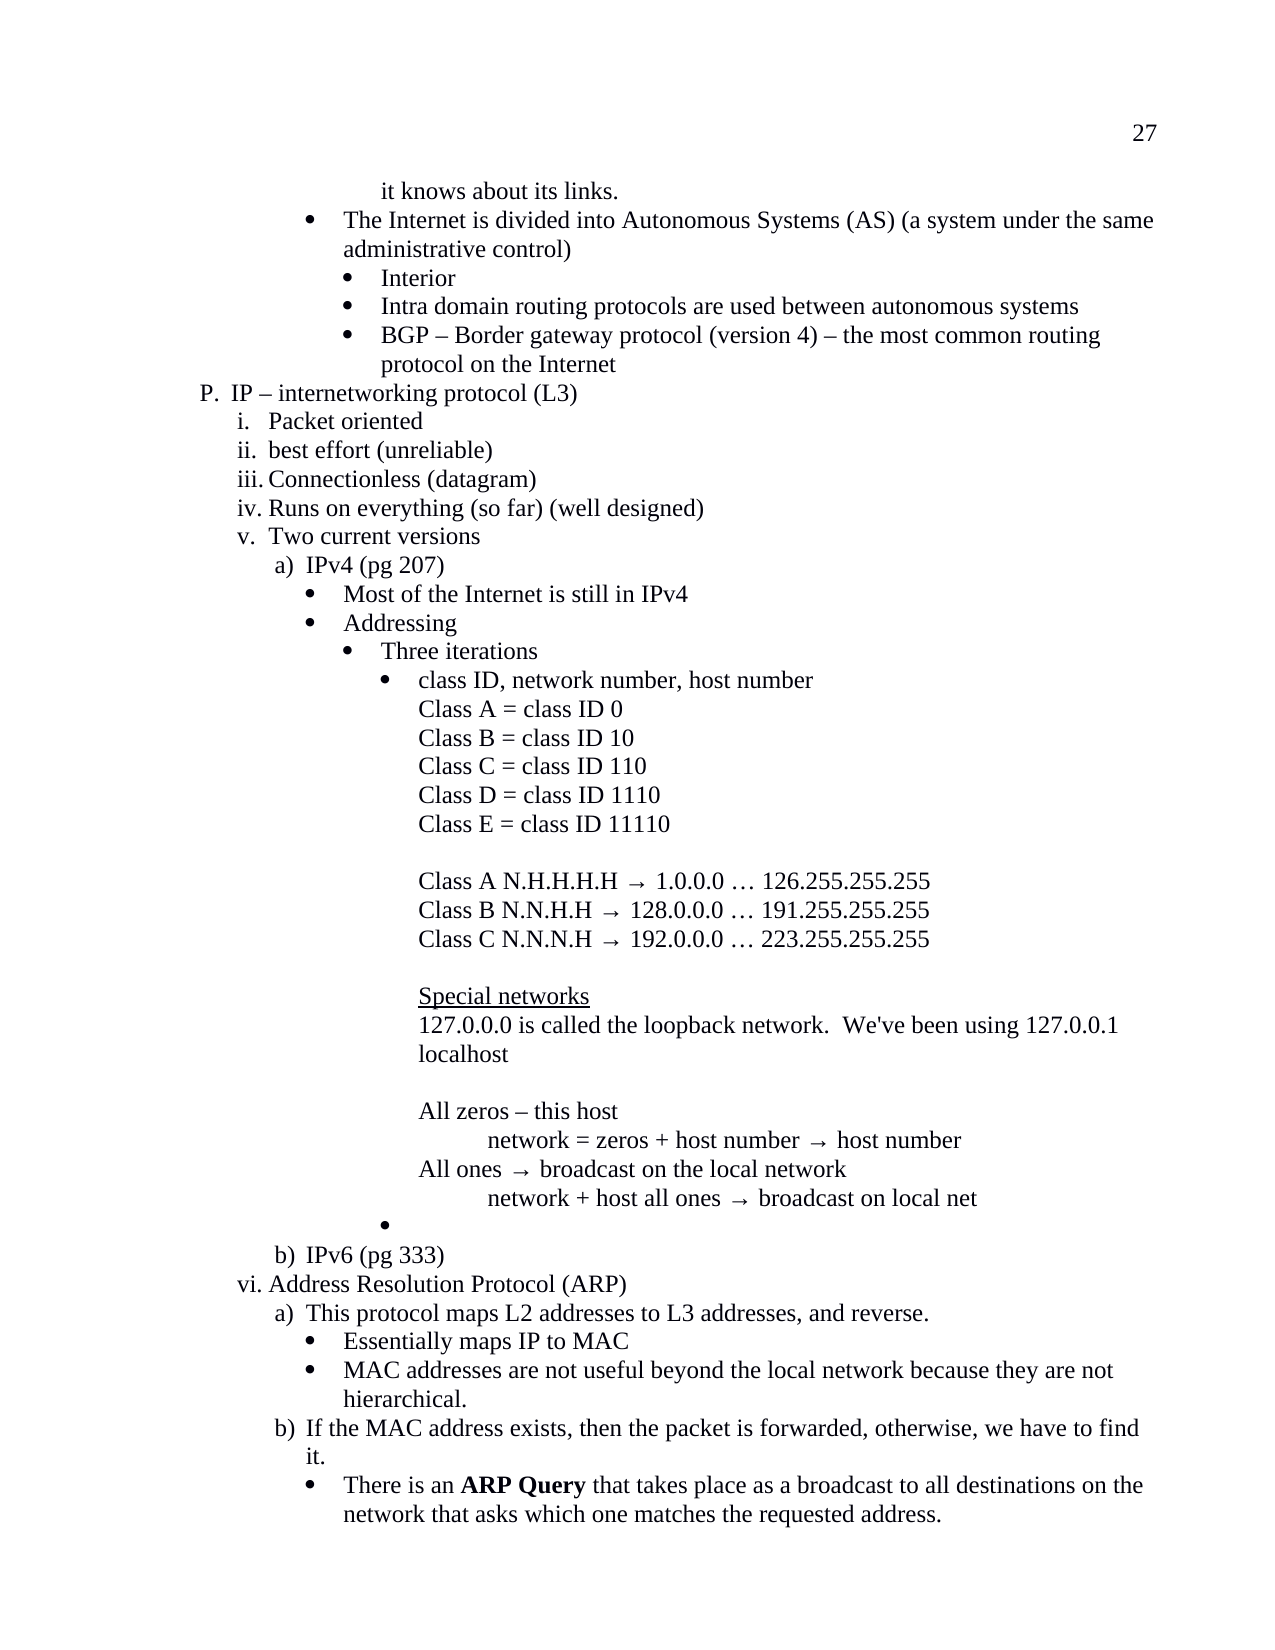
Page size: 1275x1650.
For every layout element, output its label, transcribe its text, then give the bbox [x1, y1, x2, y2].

list Most of the Internet is still in IPv4 [306, 579, 1157, 608]
list Two current versions [231, 521, 1157, 550]
list Three iterations [343, 636, 1157, 665]
list If the MAC address exists, then the packet is forwarded, otherwise, we have to find it. [268, 1413, 1157, 1470]
list Intra domain routing protocols are used between autonomous systems [343, 291, 1157, 320]
list Runs on everything (so far) (well designed) [231, 493, 1157, 521]
list MAC addresses are not useful beyond the local network because they are not hierarchical. [306, 1355, 1157, 1413]
list IPv4 (pg 207) [268, 550, 1157, 579]
list best effort (unreliable) [231, 435, 1157, 464]
list This protocol maps L2 addresses to L3 addresses, and reverse. [268, 1298, 1157, 1326]
list Essentially maps IP to MAC [306, 1326, 1157, 1355]
list IPv6 (pg 333) [268, 1240, 1157, 1269]
list There is an ARP Query that takes place as a broadcast to all destinations on the network that asks which one matches the requested address. [306, 1470, 1157, 1528]
list BGP – Border gateway protocol (version 4) – the most common routing protocol on the Internet [343, 320, 1157, 378]
list Interior [343, 263, 1157, 291]
list Connectionless (datagram) [231, 464, 1157, 493]
list Link state – every router talks to every other router and tells them only what it knows about its links. [343, 176, 1157, 205]
list Address Resolution Protocol (ARP) [231, 1269, 1157, 1298]
list IP – internetworking protocol (L3) [193, 378, 1157, 406]
list class ID, network number, host number Class A = class ID 0 Class B = class ID 10 Class C = class ID 110 Class D = class ID 1110 Class E = class ID 11110 Class A N.H.H.H.H → 1.0.0.0 … 126.255.255.255 Class B N.N.H.H → 128.0.0.0 … 191.255.255.255 Class C N.N.N.H → 192.0.0.0 … 223.255.255.255 Special networks 127.0.0.0 is called the loopback network. We've been using 127.0.0.1 localhost All zeros – this host network = zeros + host number → host number All ones → broadcast on the local network network + host all ones → broadcast on local net [381, 665, 1157, 1211]
list Packet oriented [231, 406, 1157, 435]
list The Internet is divided into Autonomous Systems (AS) (a system under the same administrative control) [306, 205, 1157, 263]
list Addressing [306, 608, 1157, 636]
